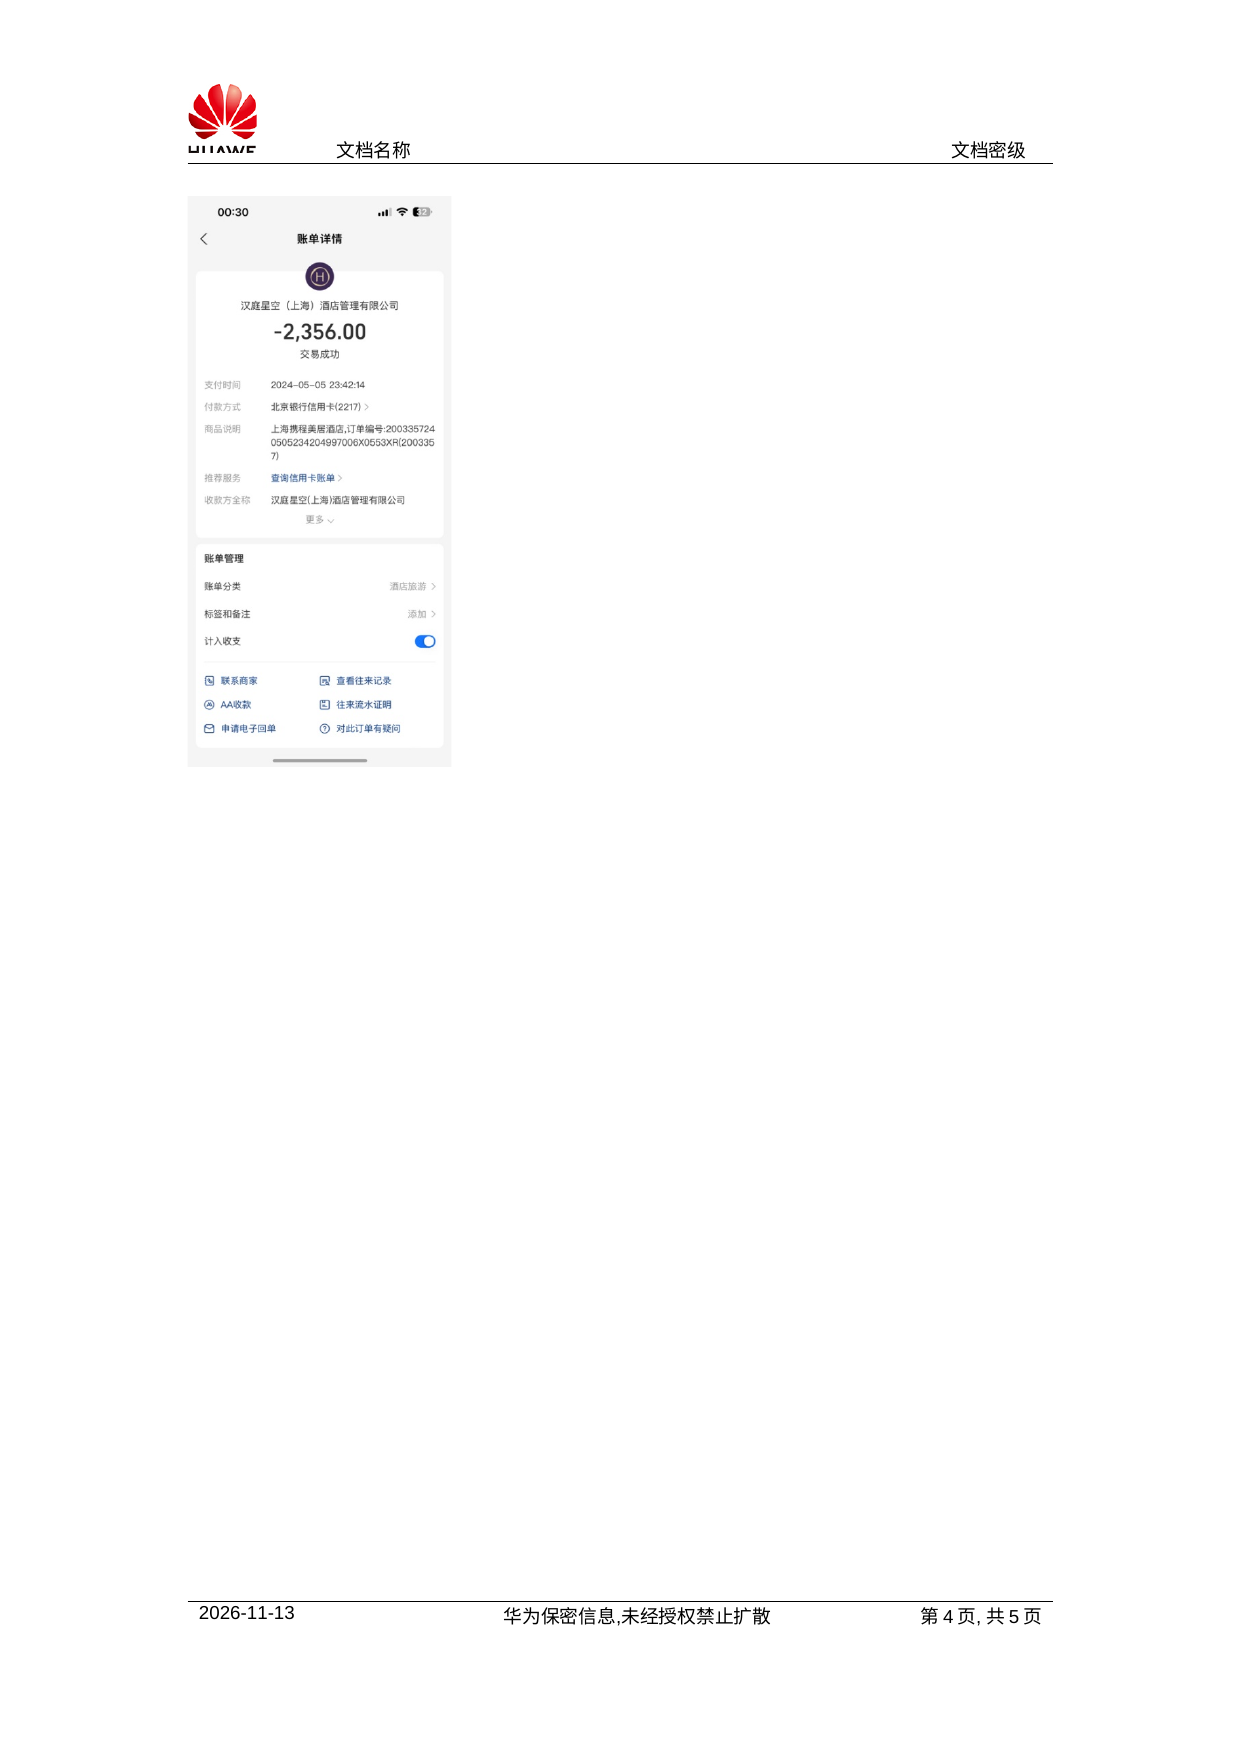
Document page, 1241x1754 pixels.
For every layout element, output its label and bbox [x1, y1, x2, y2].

picture [187, 196, 452, 767]
picture [188, 84, 257, 153]
